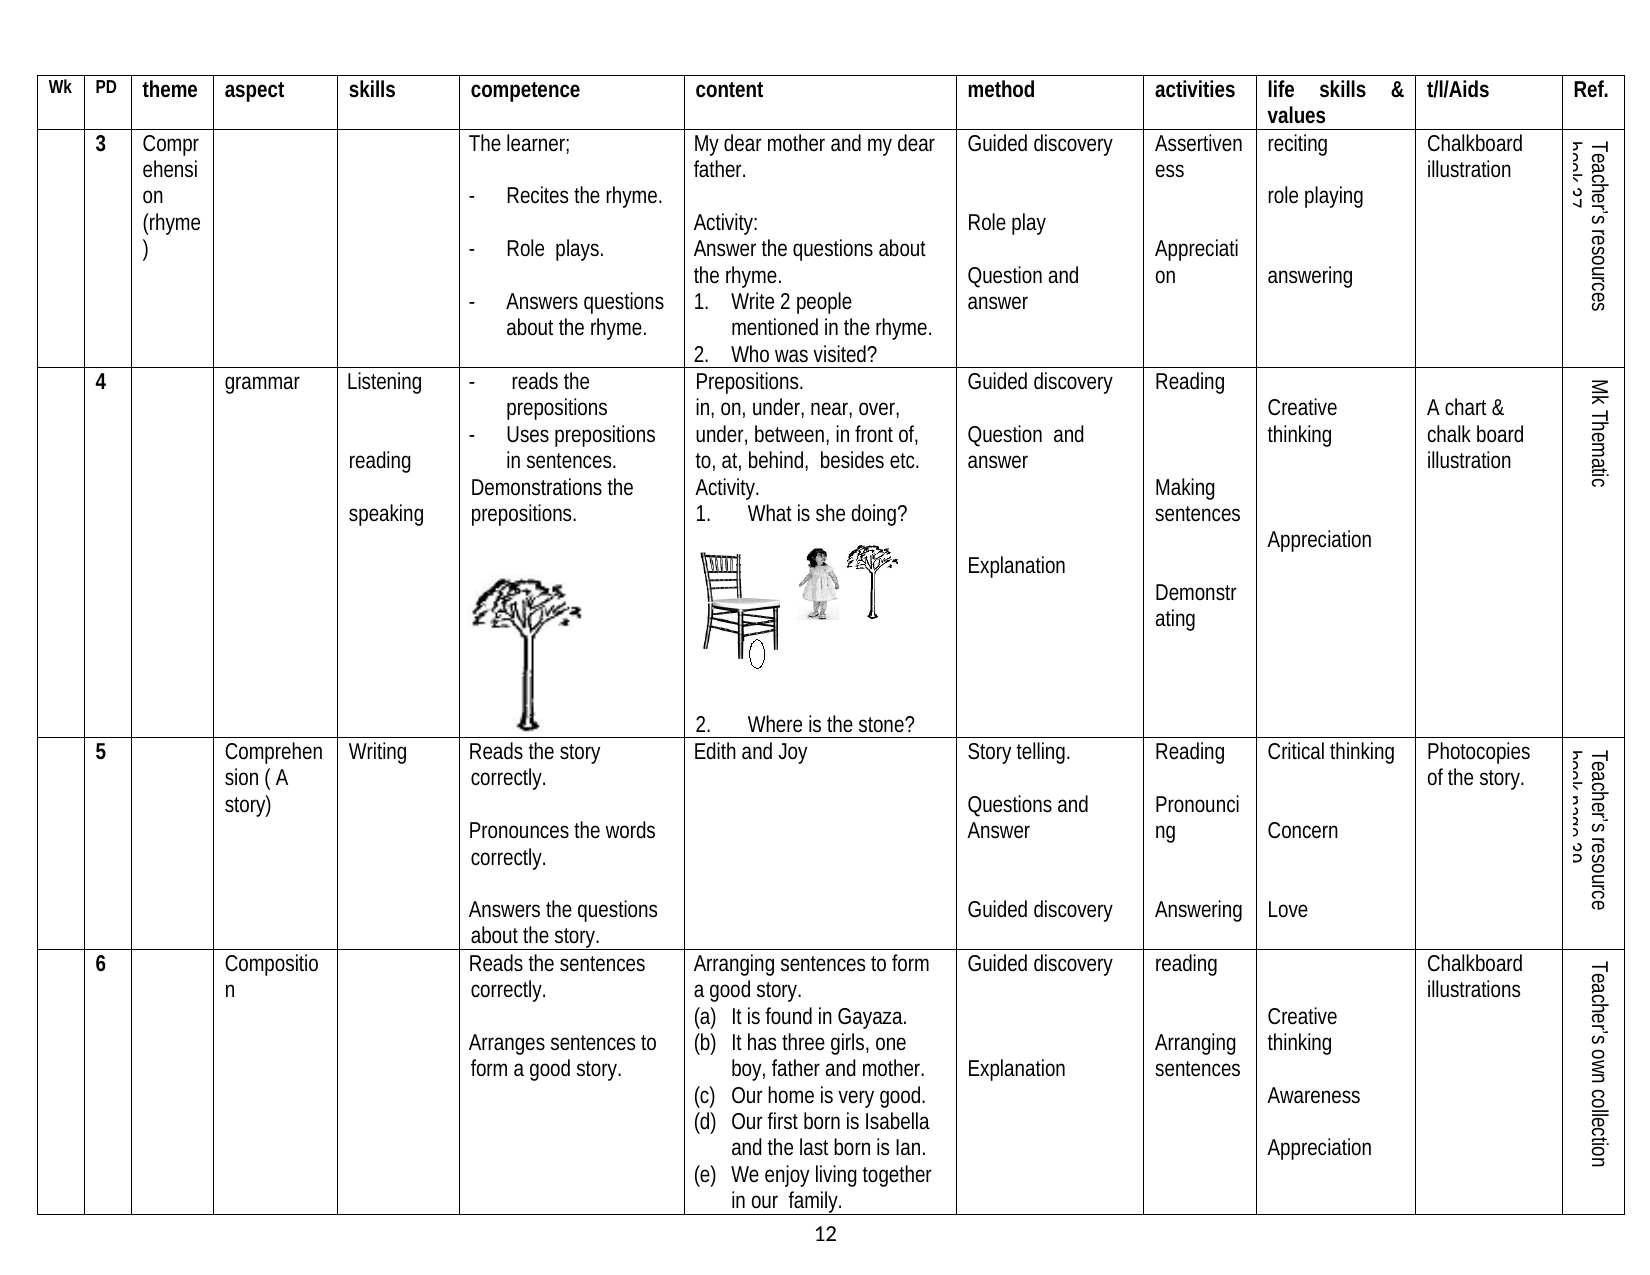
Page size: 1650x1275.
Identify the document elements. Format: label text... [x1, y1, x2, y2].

table_cell Creative thinking Awareness Appreciation [1257, 950, 1415, 1213]
table_cell Ref. [1563, 76, 1624, 129]
table_cell [38, 950, 84, 1213]
table_cell Comprehension (rhyme) [132, 130, 213, 367]
table_cell Photocopies of the story. [1416, 738, 1562, 949]
table_cell 6 [85, 950, 131, 1213]
table_cell aspect [214, 76, 337, 129]
table_cell 5 [85, 738, 131, 949]
table_cell [38, 368, 84, 737]
table_cell Writing [338, 738, 459, 949]
table_cell Story telling. Questions and Answer Guided discovery [957, 738, 1143, 949]
table_cell reading Arranging sentences [1144, 950, 1256, 1213]
table_cell Arranging sentences to form a good story. It is found in Gayaza. It has three girls, one boy, father and mother. Our home is very good. Our first born is Isabella and the last born is Ian. We enjoy living together in our family. [685, 950, 956, 1213]
table_cell A chart & chalk board illustration [1416, 368, 1562, 737]
table_cell activities [1144, 76, 1256, 129]
table_cell [338, 950, 459, 1213]
table_cell Teacher’s own collection [1563, 950, 1624, 1213]
table_cell Teacher’s resource book page 39 [1563, 738, 1624, 949]
table_cell Guided discovery Role play Question and answer [957, 130, 1143, 367]
table_cell Critical thinking Concern Love [1257, 738, 1415, 949]
table_cell Guided discovery Explanation [957, 950, 1143, 1213]
table_cell Reading Making sentences Demonstrating [1144, 368, 1256, 737]
table_cell Mk Thematic [1563, 368, 1624, 737]
table_cell Creative thinking Appreciation [1257, 368, 1415, 737]
table_cell Prepositions. in, on, under, near, over, under, between, in front of, to, at, behind, besides etc. Activity. 1. What is she doing? 2. Where is the stone? [685, 368, 956, 737]
table_cell [38, 130, 84, 367]
table_cell Chalkboard illustrations [1416, 950, 1562, 1213]
table_cell content [685, 76, 956, 129]
table_cell t/l/Aids [1416, 76, 1562, 129]
table_cell My dear mother and my dear father. Activity: Answer the questions about the rhyme. Write 2 people mentioned in the rhyme. Who was visited? [685, 130, 956, 367]
table_cell [132, 368, 213, 737]
table_cell reciting role playing answering [1257, 130, 1415, 367]
table_cell life skills & values [1257, 76, 1415, 129]
table_cell Chalkboard illustration [1416, 130, 1562, 367]
table_cell grammar [214, 368, 337, 737]
table_cell Reads the sentences correctly. Arranges sentences to form a good story. [460, 950, 684, 1213]
table_cell Wk [38, 76, 84, 129]
table_cell Assertiveness Appreciation [1144, 130, 1256, 367]
table_cell PD [85, 76, 131, 129]
table_cell [338, 130, 459, 367]
table_cell Edith and Joy [685, 738, 956, 949]
table_cell method [957, 76, 1143, 129]
table_cell competence [460, 76, 684, 129]
table_cell reads the prepositions Uses prepositions in sentences. Demonstrations the prepositions. [460, 368, 684, 737]
table_cell [132, 950, 213, 1213]
table_cell Reading Pronouncing Answering [1144, 738, 1256, 949]
table_cell Guided discovery Question and answer Explanation [957, 368, 1143, 737]
table_cell Comprehension ( A story) [214, 738, 337, 949]
table_cell The learner; Recites the rhyme. Role plays. Answers questions about the rhyme. [460, 130, 684, 367]
table_cell 4 [85, 368, 131, 737]
table_cell theme [132, 76, 213, 129]
table_cell Reads the story correctly. Pronounces the words correctly. Answers the questions about the story. [460, 738, 684, 949]
table_cell Teacher’s resources book 37 [1563, 130, 1624, 367]
table_cell 3 [85, 130, 131, 367]
table_cell Listening reading speaking [338, 368, 459, 737]
table_cell [214, 130, 337, 367]
table_cell [38, 738, 84, 949]
table_cell Composition [214, 950, 337, 1213]
table_cell [132, 738, 213, 949]
table_cell skills [338, 76, 459, 129]
